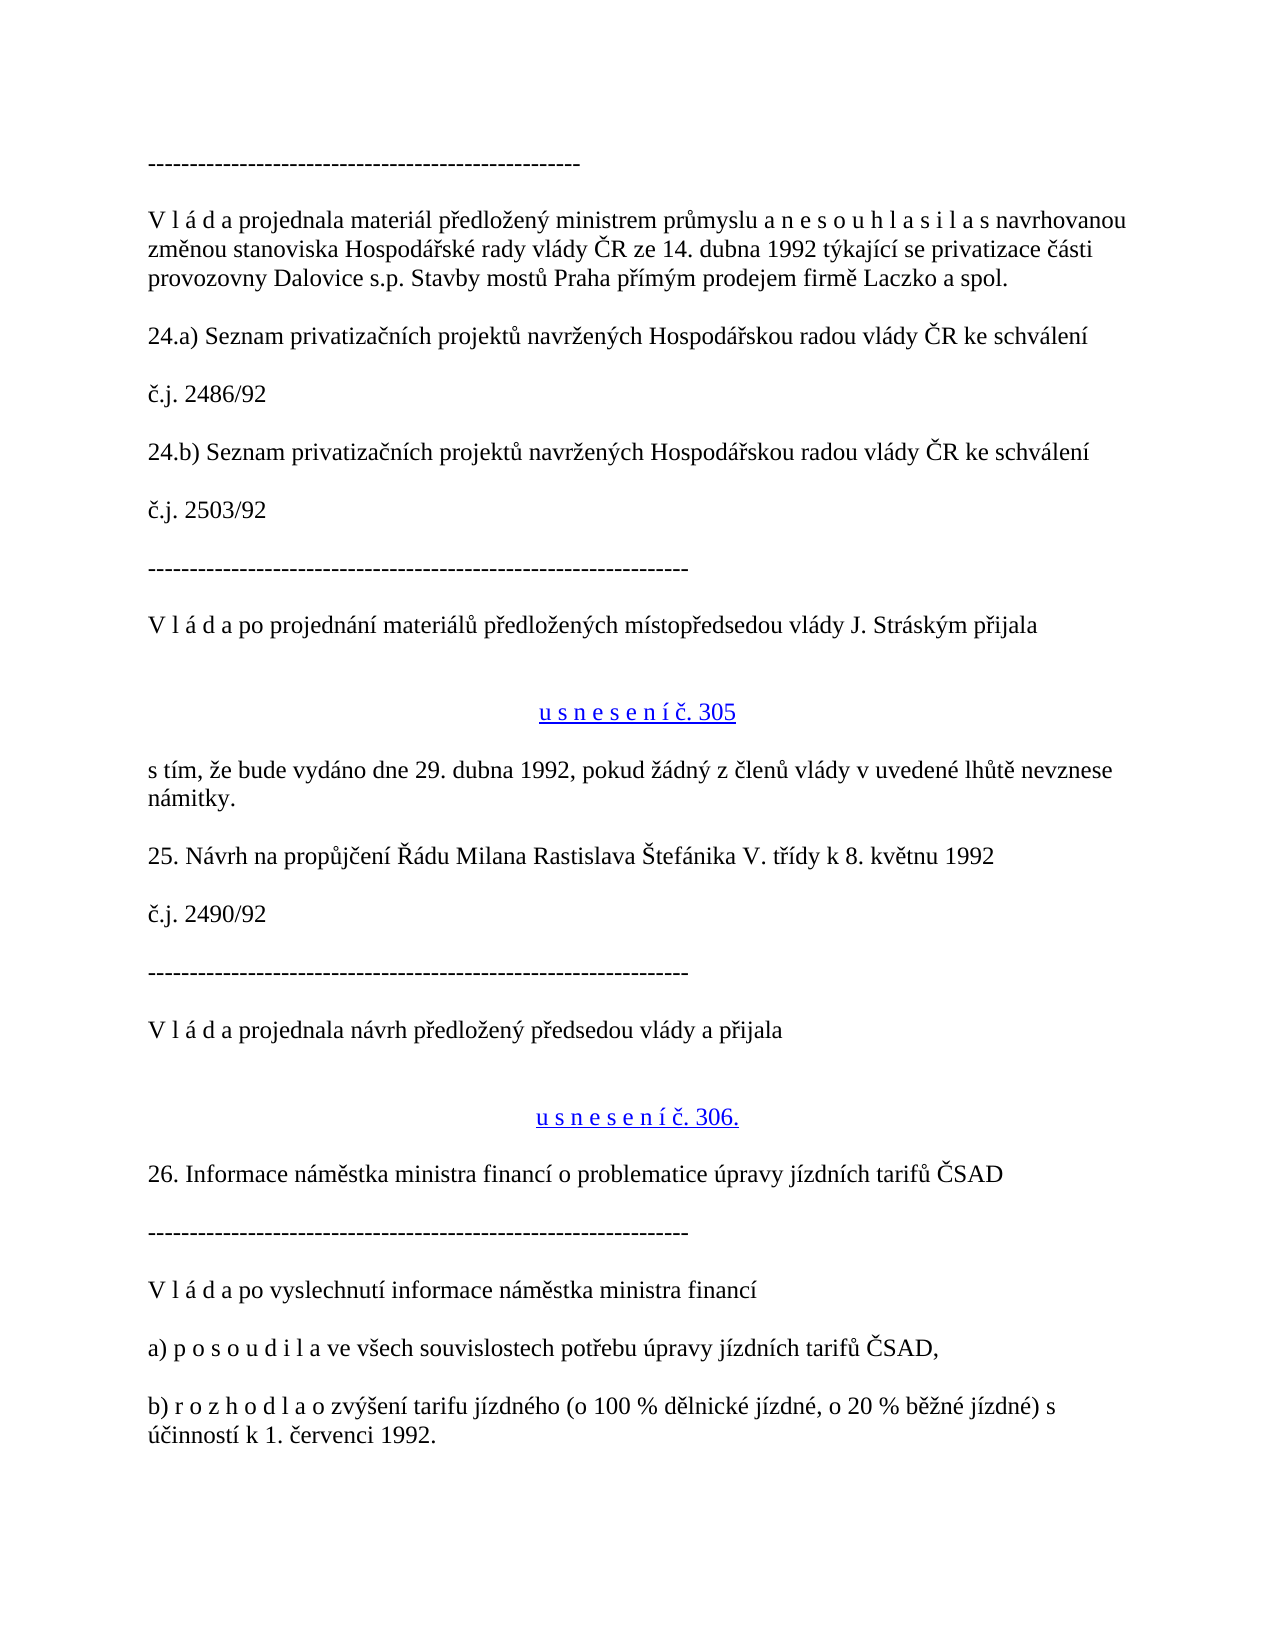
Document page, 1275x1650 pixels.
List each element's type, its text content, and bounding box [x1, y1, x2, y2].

text ----------------------------------------------------------------- [148, 1217, 1127, 1246]
text a) p o s o u d i l a ve všech souvislostech potřebu úpravy jízdních tarifů ČSAD, [148, 1333, 1127, 1362]
text č.j. 2503/92 [148, 495, 1127, 523]
text ---------------------------------------------------- [148, 148, 1127, 176]
text u s n e s e n í č. 305 [148, 668, 1127, 726]
text V l á d a po vyslechnutí informace náměstka ministra financí [148, 1275, 1127, 1304]
text ----------------------------------------------------------------- [148, 957, 1127, 986]
text 24.b) Seznam privatizačních projektů navržených Hospodářskou radou vlády ČR ke schválení [148, 437, 1127, 466]
text V l á d a po projednání materiálů předložených místopředsedou vlády J. Stráským přijala [148, 611, 1127, 639]
text b) r o z h o d l a o zvýšení tarifu jízdného (o 100 % dělnické jízdné, o 20 % běžné jízdné) s účinností k 1. červenci 1992. [148, 1391, 1127, 1448]
text č.j. 2486/92 [148, 379, 1127, 408]
text V l á d a projednala materiál předložený ministrem průmyslu a n e s o u h l a s i l a s navrhovanou změnou stanoviska Hospodářské rady vlády ČR ze 14. dubna 1992 týkající se privatizace části provozovny Dalovice s.p. Stavby mostů Praha přímým prodejem firmě Laczko a spol. [148, 206, 1127, 292]
text u s n e s e n í č. 306. [148, 1073, 1127, 1131]
text č.j. 2490/92 [148, 899, 1127, 928]
text 25. Návrh na propůjčení Řádu Milana Rastislava Štefánika V. třídy k 8. květnu 1992 [148, 841, 1127, 870]
text 26. Informace náměstka ministra financí o problematice úpravy jízdních tarifů ČSAD [148, 1131, 1127, 1188]
text 24.a) Seznam privatizačních projektů navržených Hospodářskou radou vlády ČR ke schválení [148, 321, 1127, 350]
text V l á d a projednala návrh předložený předsedou vlády a přijala [148, 1015, 1127, 1044]
text s tím, že bude vydáno dne 29. dubna 1992, pokud žádný z členů vlády v uvedené lhůtě nevznese námitky. [148, 726, 1127, 812]
text ----------------------------------------------------------------- [148, 553, 1127, 581]
